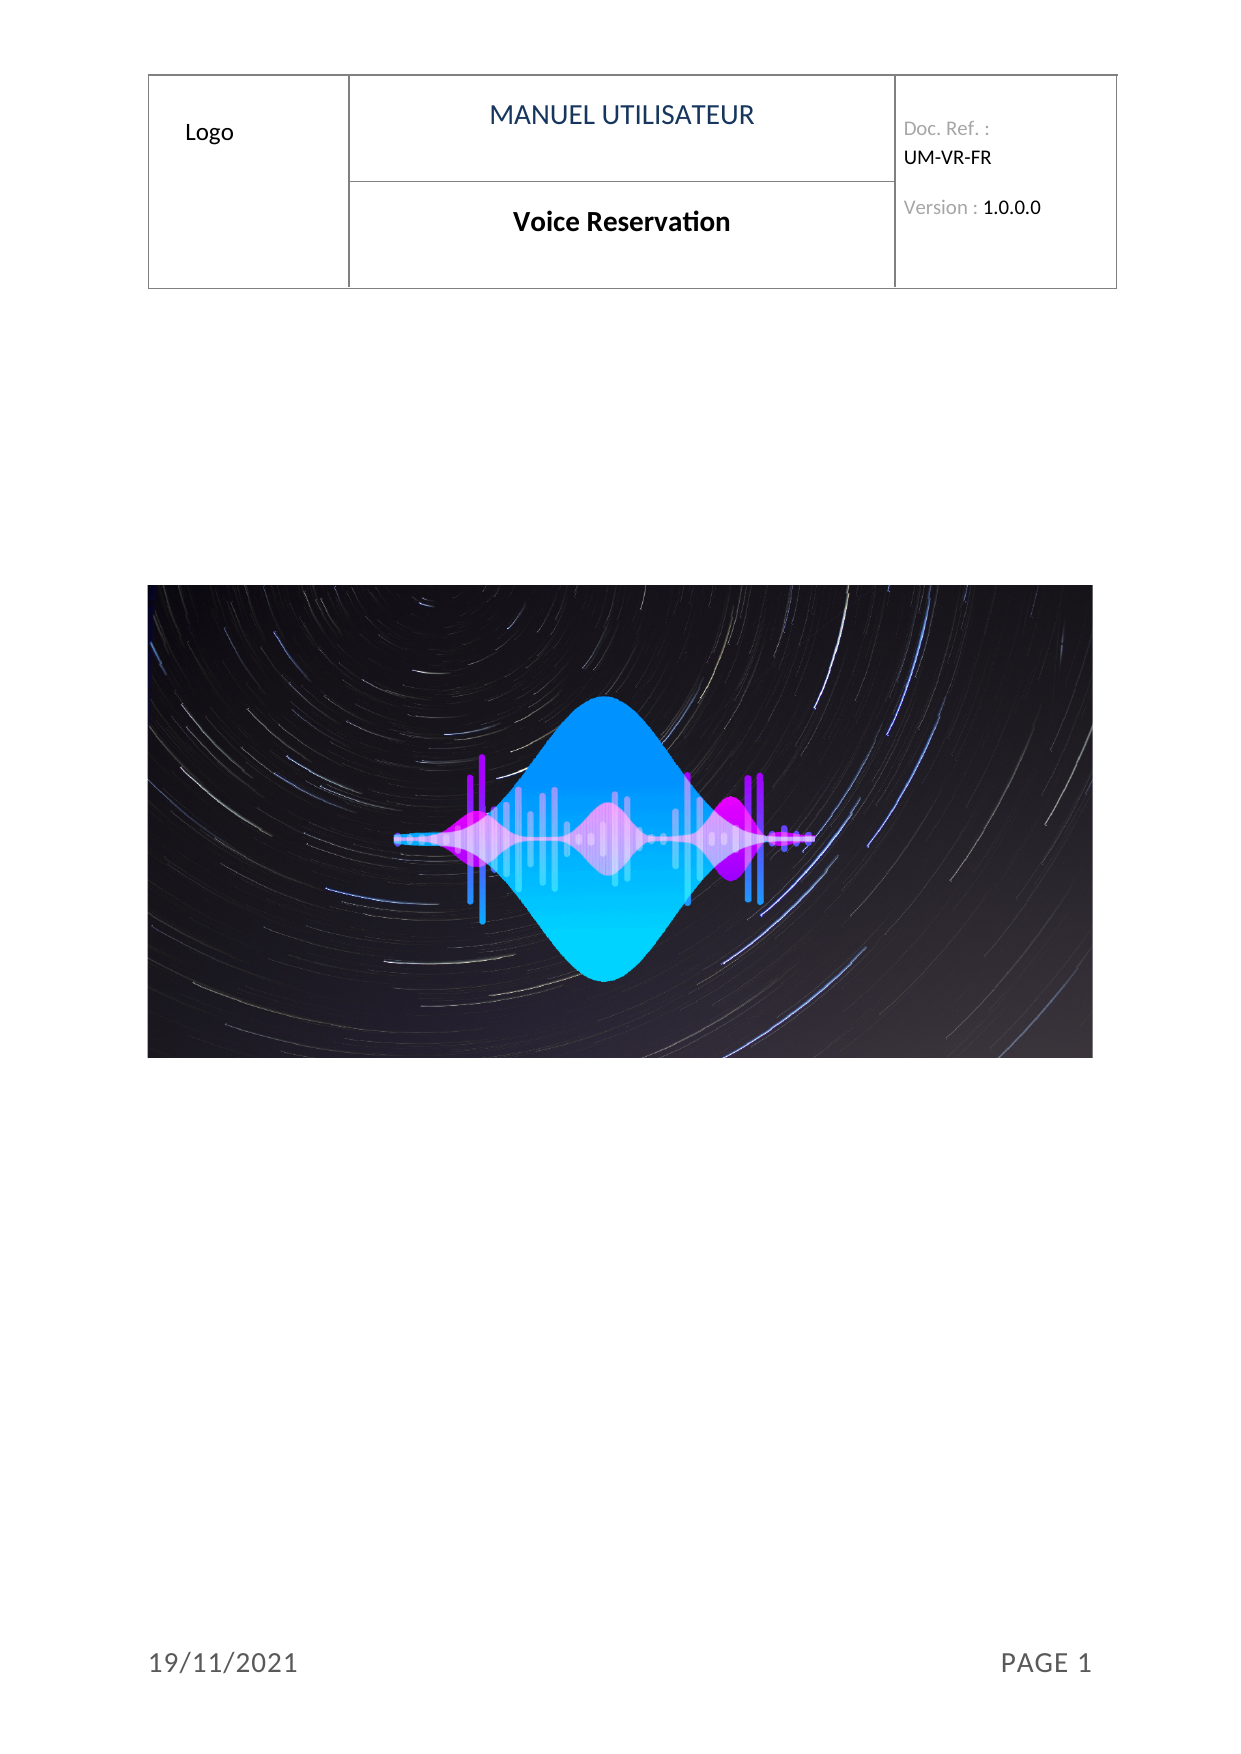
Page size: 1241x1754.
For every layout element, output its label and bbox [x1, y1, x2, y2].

picture [147, 585, 1093, 1058]
